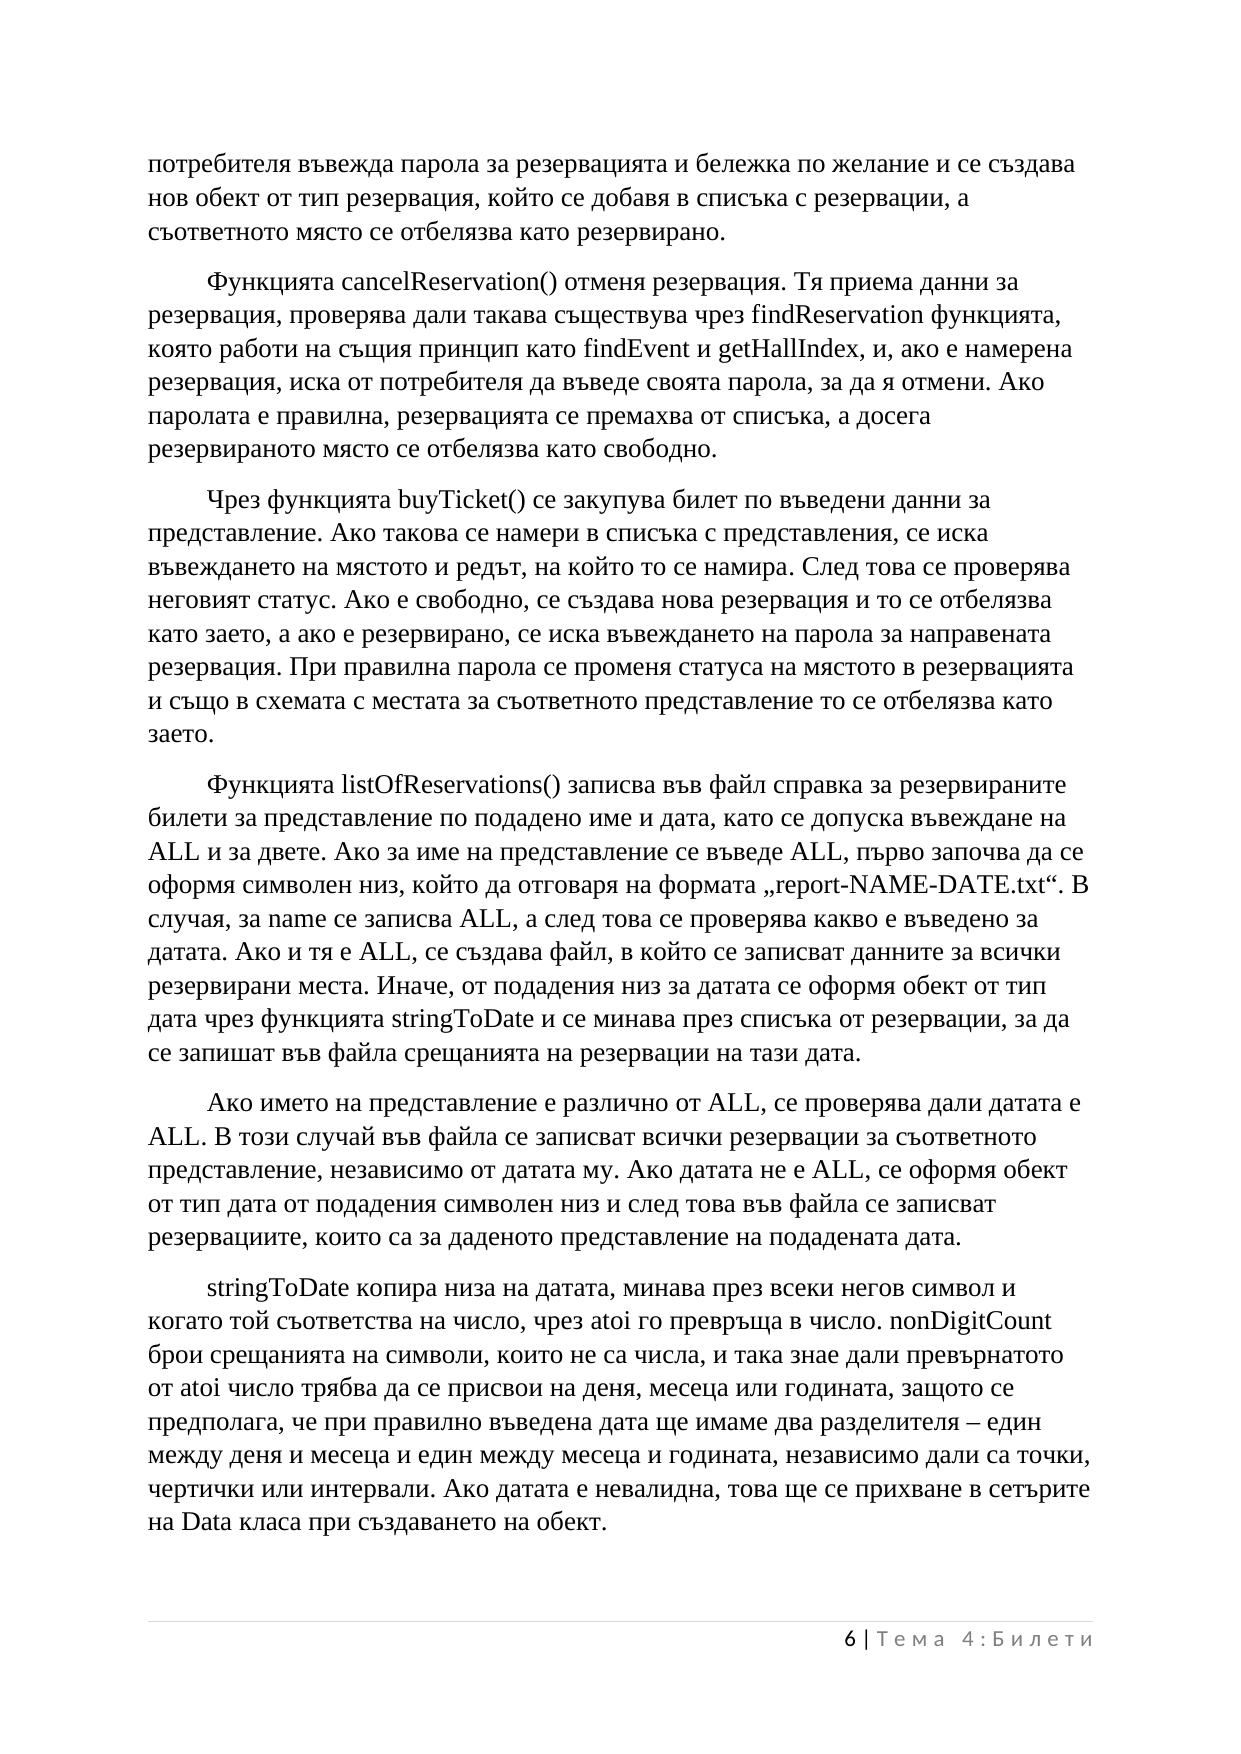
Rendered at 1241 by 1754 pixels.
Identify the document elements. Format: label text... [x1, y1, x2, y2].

text Чрез функцията buyTicket() се закупува билет по въведени данни за представление. Ако такова се намери в списъка с представления, се иска въвеждането на мястото и редът, на който то се намира. След това се проверява неговият статус. Ако е свободно, се създава нова резервация и то се отбелязва като заето, а ако е резервирано, се иска въвеждането на парола за направената резервация. При правилна парола се променя статуса на мястото в резервацията и също в схемата с местата за съответното представление то се отбелязва като заето. [148, 483, 1093, 749]
text Функцията cancelReservation() отменя резервация. Тя приема данни за резервация, проверява дали такава съществува чрез findReservation функцията, която работи на същия принцип като findEvent и getHallIndex, и, ако е намерена резервация, иска от потребителя да въведе своята парола, за да я отмени. Ако паролата е правилна, резервацията се премахва от списъка, а досега резервираното място се отбелязва като свободно. [148, 265, 1093, 464]
text Ако името на представление е различно от ALL, се проверява дали датата е ALL. В този случай във файла се записват всички резервации за съответното представление, независимо от датата му. Ако датата не е ALL, се оформя обект от тип дата от подадения символен низ и след това във файла се записват резервациите, които са за даденото представление на подадената дата. [148, 1086, 1093, 1252]
text Функцията listOfReservations() записва във файл справка за резервираните билети за представление по подадено име и дата, като се допуска въвеждане на ALL и за двете. Ако за име на представление се въведе ALL, първо започва да се оформя символен низ, който да отговаря на формата „report-NAME-DATE.txt“. В случая, за name се записва ALL, а след това се проверява какво е въведено за датата. Ако и тя е ALL, се създава файл, в който се записват данните за всички резервирани места. Иначе, от подадения низ за датата се оформя обект от тип дата чрез функцията stringToDate и се минава през списъка от резервации, за да се запишат във файла срещанията на резервации на тази дата. [148, 768, 1093, 1067]
text stringToDate копира низа на датата, минава през всеки негов символ и когато той съответства на число, чрез atoi го превръща в число. nonDigitCount брои срещанията на символи, които не са числа, и така знае дали превърнатото от atoi число трябва да се присвои на деня, месеца или годината, защото се предполага, че при правилно въведена дата ще имаме два разделителя – един между деня и месеца и един между месеца и годината, независимо дали са точки, чертички или интервали. Ако датата е невалидна, това ще се прихване в сетърите на Data класа при създаването на обект. [148, 1271, 1093, 1537]
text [148, 148, 1093, 246]
